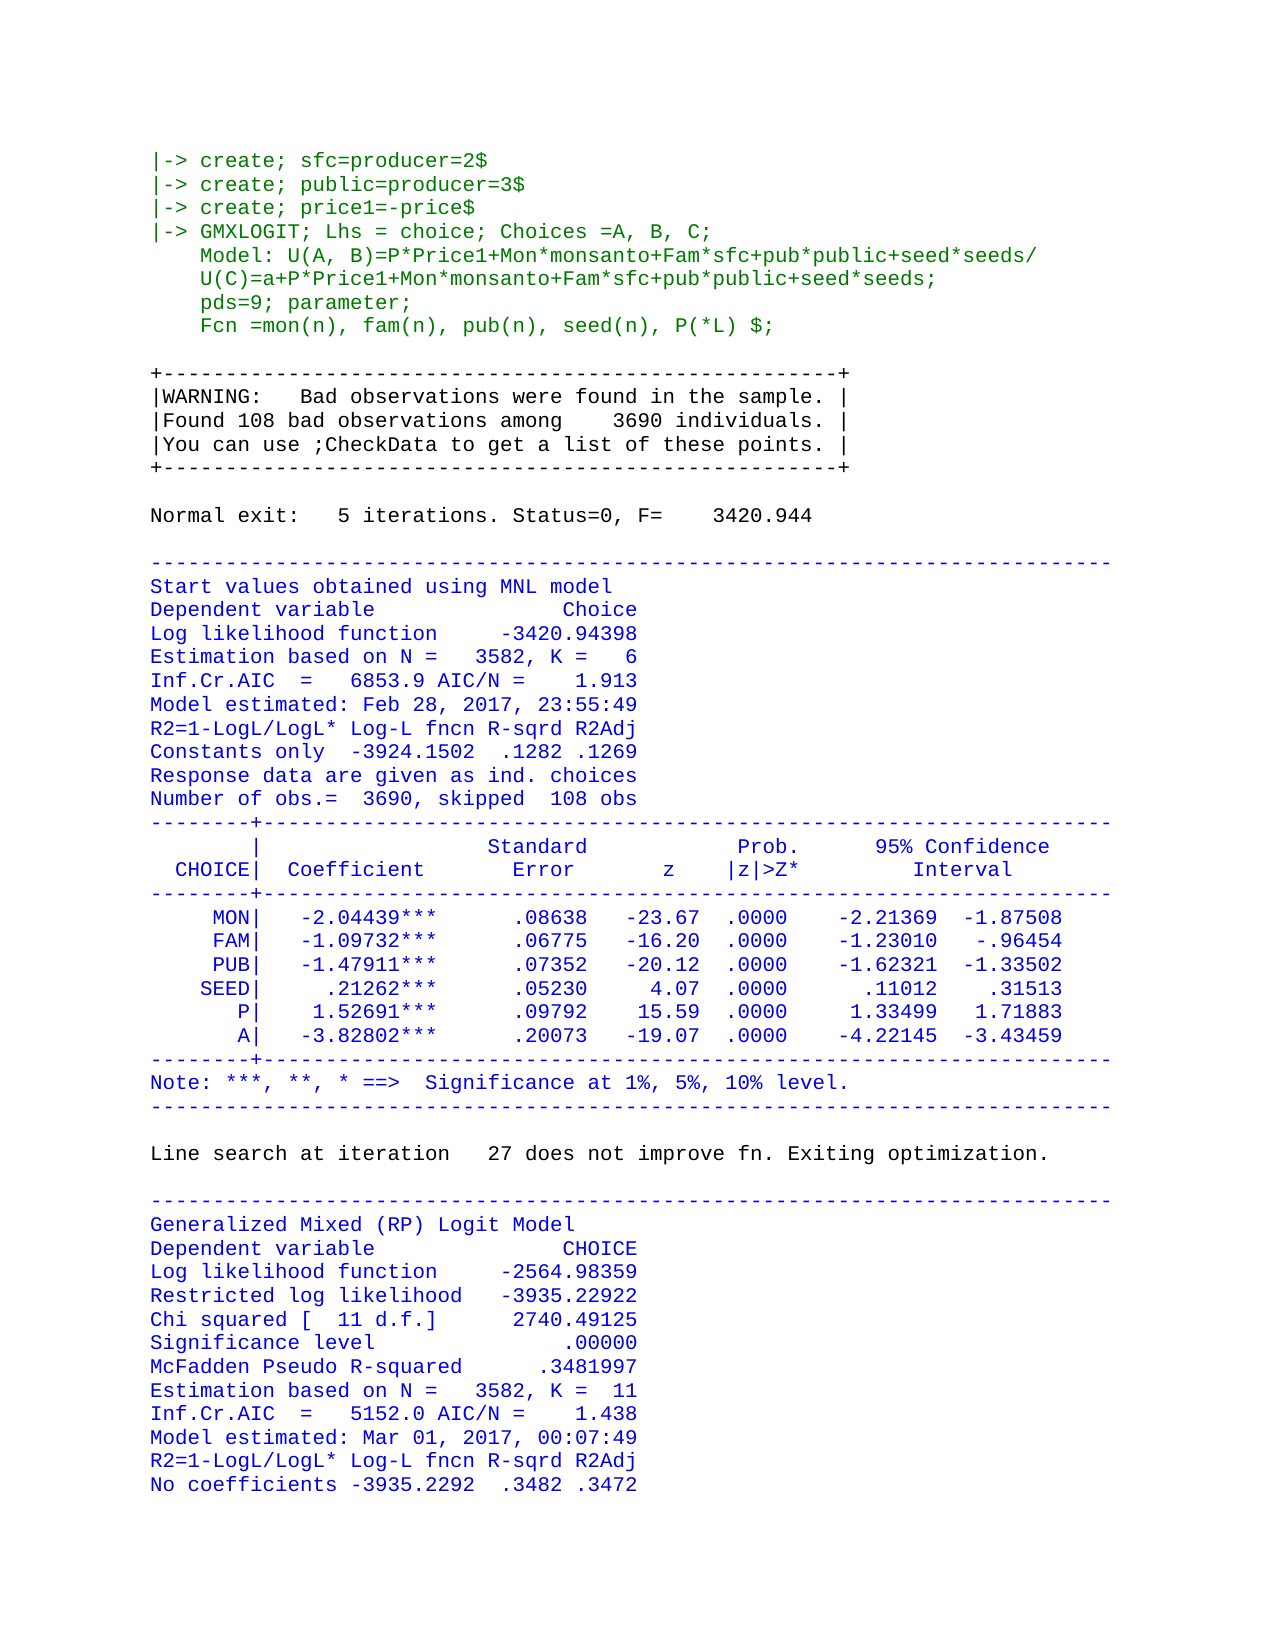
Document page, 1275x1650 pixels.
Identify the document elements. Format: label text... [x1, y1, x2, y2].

text --------+-------------------------------------------------------------------- [150, 883, 1125, 907]
text Note: ***, **, * ==> Significance at 1%, 5%, 10% level. [150, 1072, 1125, 1096]
text Generalized Mixed (RP) Logit Model [150, 1214, 1125, 1238]
text ----------------------------------------------------------------------------- [150, 552, 1125, 576]
text Estimation based on N = 3582, K = 11 [150, 1379, 1125, 1403]
text Constants only -3924.1502 .1282 .1269 [150, 741, 1125, 765]
text McFadden Pseudo R-squared .3481997 [150, 1356, 1125, 1379]
text R2=1-LogL/LogL* Log-L fncn R-sqrd R2Adj [150, 717, 1125, 741]
text R2=1-LogL/LogL* Log-L fncn R-sqrd R2Adj [150, 1451, 1125, 1474]
text A| -3.82802*** .20073 -19.07 .0000 -4.22145 -3.43459 [150, 1025, 1125, 1048]
text CHOICE| Coefficient Error z |z|>Z* Interval [150, 859, 1125, 883]
text +------------------------------------------------------+ [150, 457, 1125, 481]
text PUB| -1.47911*** .07352 -20.12 .0000 -1.62321 -1.33502 [150, 954, 1125, 978]
text Dependent variable CHOICE [150, 1238, 1125, 1261]
text ----------------------------------------------------------------------------- [150, 1096, 1125, 1119]
text Number of obs.= 3690, skipped 108 obs [150, 788, 1125, 812]
text FAM| -1.09732*** .06775 -16.20 .0000 -1.23010 -.96454 [150, 930, 1125, 954]
text U(C)=a+P*Price1+Mon*monsanto+Fam*sfc+pub*public+seed*seeds; [150, 268, 1125, 292]
text Dependent variable Choice [150, 599, 1125, 623]
text | Standard Prob. 95% Confidence [150, 836, 1125, 859]
text |You can use ;CheckData to get a list of these points. | [150, 434, 1125, 457]
text SEED| .21262*** .05230 4.07 .0000 .11012 .31513 [150, 978, 1125, 1001]
text ----------------------------------------------------------------------------- [150, 1190, 1125, 1214]
text Model estimated: Mar 01, 2017, 00:07:49 [150, 1427, 1125, 1451]
text |-> create; public=producer=3$ [150, 174, 1125, 197]
text |-> create; sfc=producer=2$ [150, 150, 1125, 174]
text Estimation based on N = 3582, K = 6 [150, 647, 1125, 670]
text Log likelihood function -2564.98359 [150, 1261, 1125, 1285]
text |WARNING: Bad observations were found in the sample. | [150, 386, 1125, 410]
text Normal exit: 5 iterations. Status=0, F= 3420.944 [150, 505, 1125, 528]
text pds=9; parameter; [150, 292, 1125, 316]
text |Found 108 bad observations among 3690 individuals. | [150, 410, 1125, 434]
text |-> GMXLOGIT; Lhs = choice; Choices =A, B, C; [150, 221, 1125, 244]
text --------+-------------------------------------------------------------------- [150, 812, 1125, 836]
text |-> create; price1=-price$ [150, 197, 1125, 221]
text Model estimated: Feb 28, 2017, 23:55:49 [150, 694, 1125, 717]
text Line search at iteration 27 does not improve fn. Exiting optimization. [150, 1143, 1125, 1167]
text Log likelihood function -3420.94398 [150, 623, 1125, 647]
text +------------------------------------------------------+ [150, 363, 1125, 386]
text MON| -2.04439*** .08638 -23.67 .0000 -2.21369 -1.87508 [150, 907, 1125, 930]
text Response data are given as ind. choices [150, 765, 1125, 788]
text Significance level .00000 [150, 1332, 1125, 1356]
text P| 1.52691*** .09792 15.59 .0000 1.33499 1.71883 [150, 1001, 1125, 1025]
text No coefficients -3935.2292 .3482 .3472 [150, 1474, 1125, 1498]
text Model: U(A, B)=P*Price1+Mon*monsanto+Fam*sfc+pub*public+seed*seeds/ [150, 244, 1125, 268]
text --------+-------------------------------------------------------------------- [150, 1048, 1125, 1072]
text Inf.Cr.AIC = 5152.0 AIC/N = 1.438 [150, 1403, 1125, 1427]
text Restricted log likelihood -3935.22922 [150, 1285, 1125, 1309]
text Start values obtained using MNL model [150, 576, 1125, 599]
text Fcn =mon(n), fam(n), pub(n), seed(n), P(*L) $; [150, 316, 1125, 339]
text Chi squared [ 11 d.f.] 2740.49125 [150, 1309, 1125, 1332]
text Inf.Cr.AIC = 6853.9 AIC/N = 1.913 [150, 670, 1125, 694]
